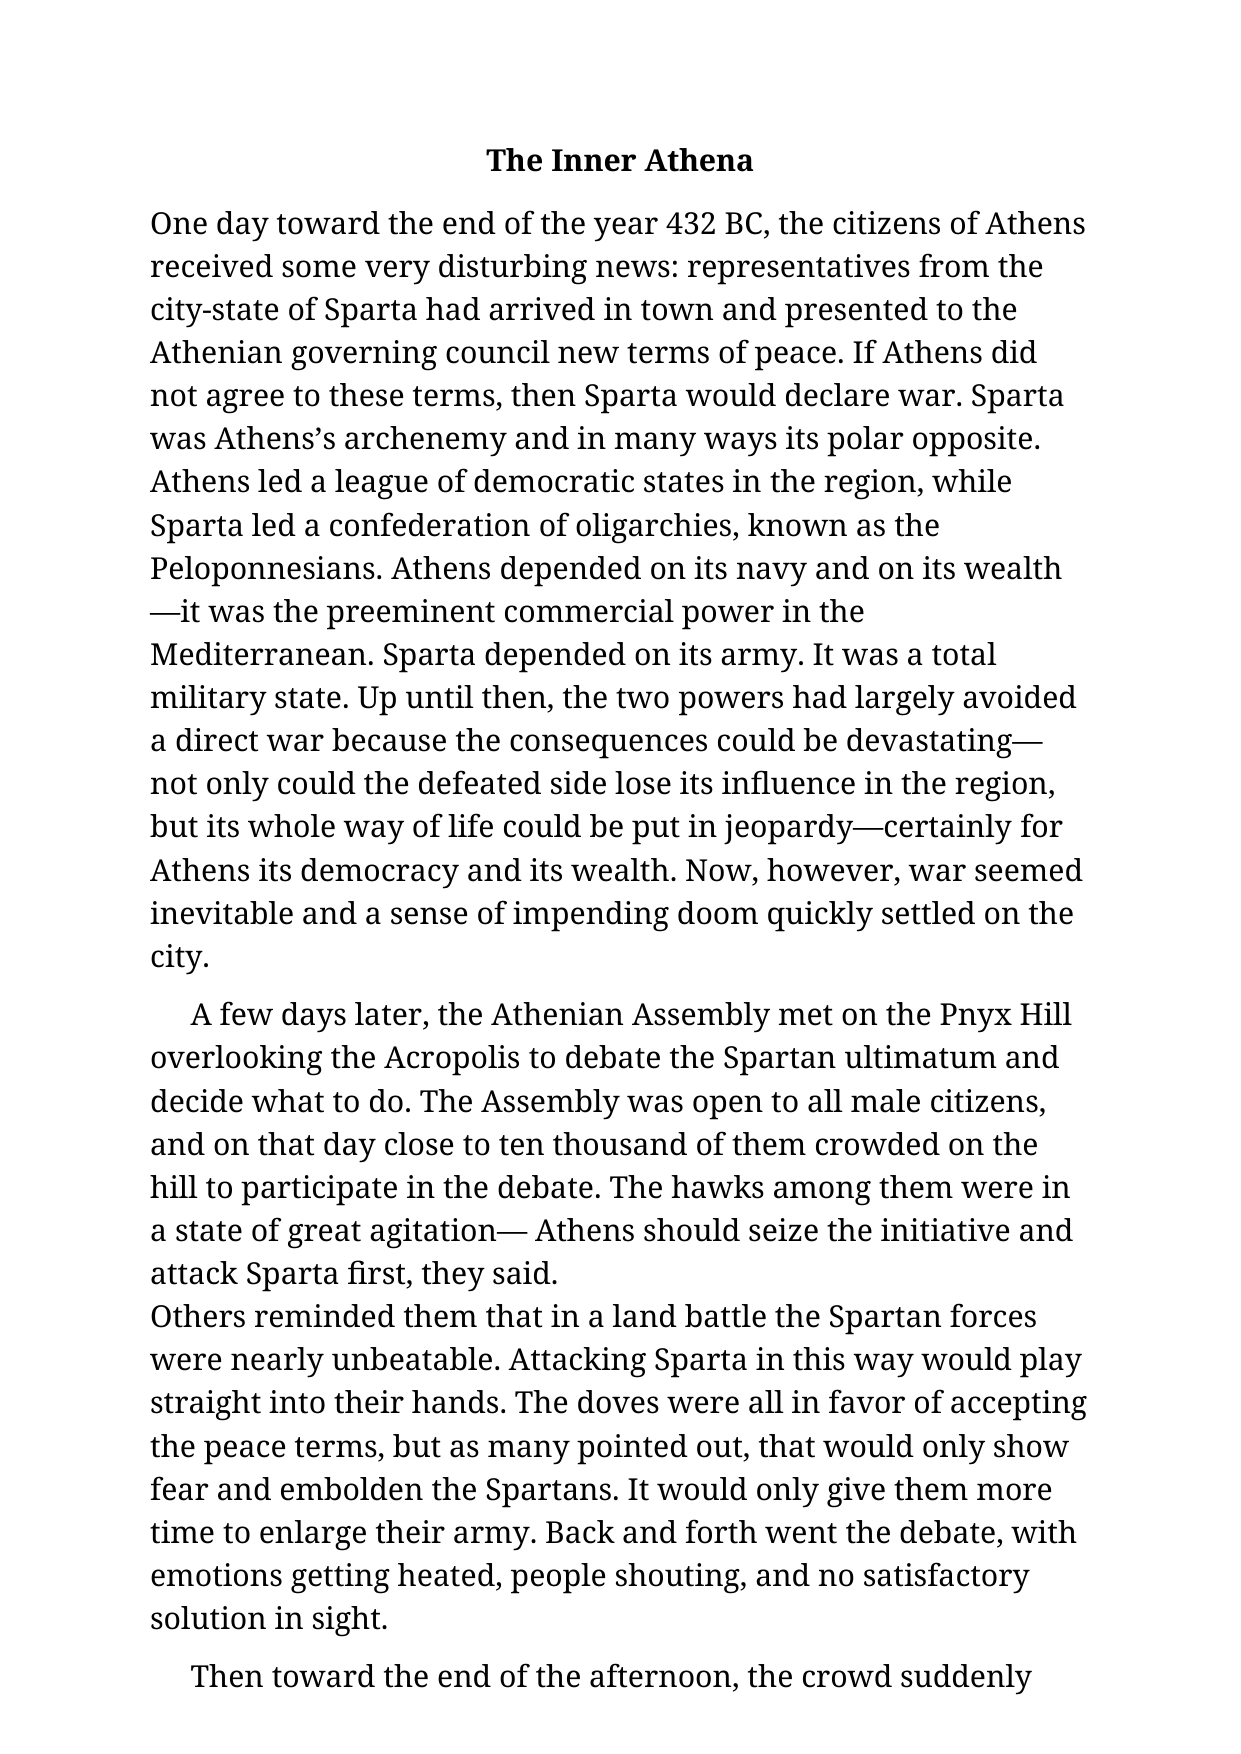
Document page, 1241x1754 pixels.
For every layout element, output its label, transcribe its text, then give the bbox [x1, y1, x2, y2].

subtitle The Inner Athena [141, 139, 1099, 181]
text One day toward the end of the year 432 BC, the citizens of Athens received some very disturbing news: representatives from the city-state of Sparta had arrived in town and presented to the Athenian governing council new terms of peace. If Athens did not agree to these terms, then Sparta would declare war. Sparta was Athens’s archenemy and in many ways its polar opposite. Athens led a league of democratic states in the region, while Sparta led a confederation of oligarchies, known as the Peloponnesians. Athens depended on its navy and on its wealth—it was the preeminent commercial power in the Mediterranean. Sparta depended on its army. It was a total military state. Up until then, the two powers had largely avoided a direct war because the consequences could be devastating—not only could the defeated side lose its influence in the region, but its whole way of life could be put in jeopardy—certainly for Athens its democracy and its wealth. Now, however, war seemed inevitable and a sense of impending doom quickly settled on the city. [150, 202, 1090, 976]
text A few days later, the Athenian Assembly met on the Pnyx Hill overlooking the Acropolis to debate the Spartan ultimatum and decide what to do. The Assembly was open to all male citizens, and on that day close to ten thousand of them crowded on the hill to participate in the debate. The hawks among them were in a state of great agitation— Athens should seize the initiative and attack Sparta first, they said. [150, 993, 1090, 1293]
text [150, 1655, 1090, 1696]
text Others reminded them that in a land battle the Spartan forces were nearly unbeatable. Attacking Sparta in this way would play straight into their hands. The doves were all in favor of accepting the peace terms, but as many pointed out, that would only show fear and embolden the Spartans. It would only give them more time to enlarge their army. Back and forth went the debate, with emotions getting heated, people shouting, and no satisfactory solution in sight. [150, 1295, 1090, 1638]
